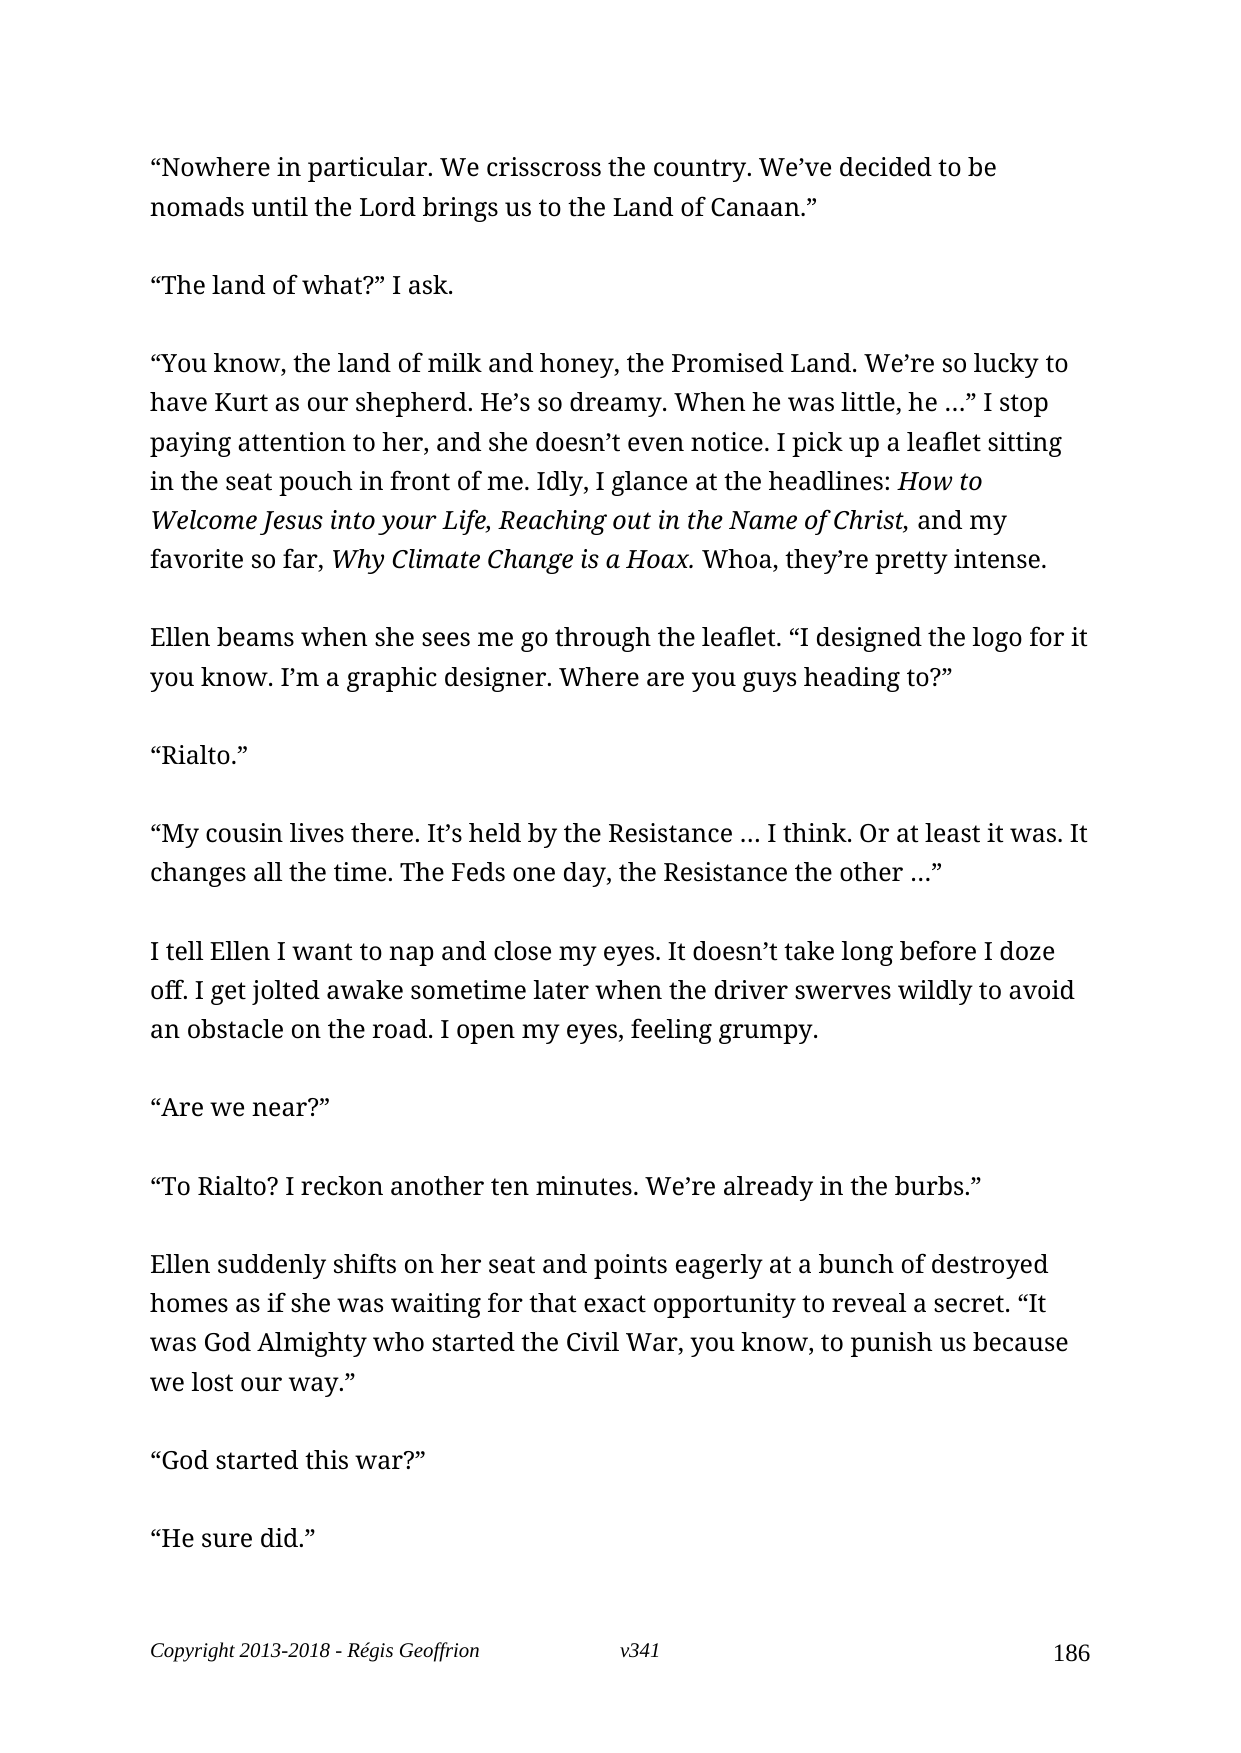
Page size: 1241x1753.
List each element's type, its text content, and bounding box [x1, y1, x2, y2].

text “You know, the land of milk and honey, the Promised Land. We’re so lucky to have Kurt as our shepherd. He’s so dreamy. When he was little, he …” I stop paying attention to her, and she doesn’t even notice. I pick up a leaflet sitting in the seat pouch in front of me. Idly, I glance at the headlines: How to Welcome Jesus into your Life, Reaching out in the Name of Christ, and my favorite so far, Why Climate Change is a Hoax. Whoa, they’re pretty intense. [150, 346, 1090, 576]
text Ellen suddenly shifts on her seat and points eagerly at a bunch of destroyed homes as if she was waiting for that exact opportunity to reveal a secret. “It was God Almighty who started the Civil War, you know, to punish us because we lost our way.” [150, 1247, 1090, 1398]
text I tell Ellen I want to nap and close my eyes. It doesn’t take long before I doze off. I get jolted awake sometime later when the driver swerves wildly to avoid an obstacle on the road. I open my eyes, feeling grumpy. [150, 933, 1090, 1046]
text “The land of what?” I ask. [150, 267, 1090, 302]
text “My cousin lives there. It’s held by the Resistance … I think. Or at least it was. It changes all the time. The Feds one day, the Resistance the other …” [150, 816, 1090, 889]
text “Rialto.” [150, 737, 1090, 772]
text “Nowhere in particular. We crisscross the country. We’ve decided to be nomads until the Lord brings us to the Land of Canaan.” [150, 150, 1090, 223]
text “God started this war?” [150, 1442, 1090, 1477]
text “To Rialto? I reckon another ten minutes. We’re already in the burbs.” [150, 1168, 1090, 1202]
text Ellen beams when she sees me go through the leaflet. “I designed the logo for it you know. I’m a graphic designer. Where are you guys heading to?” [150, 620, 1090, 693]
text “He sure did.” [150, 1521, 1090, 1555]
text “Are we near?” [150, 1090, 1090, 1124]
